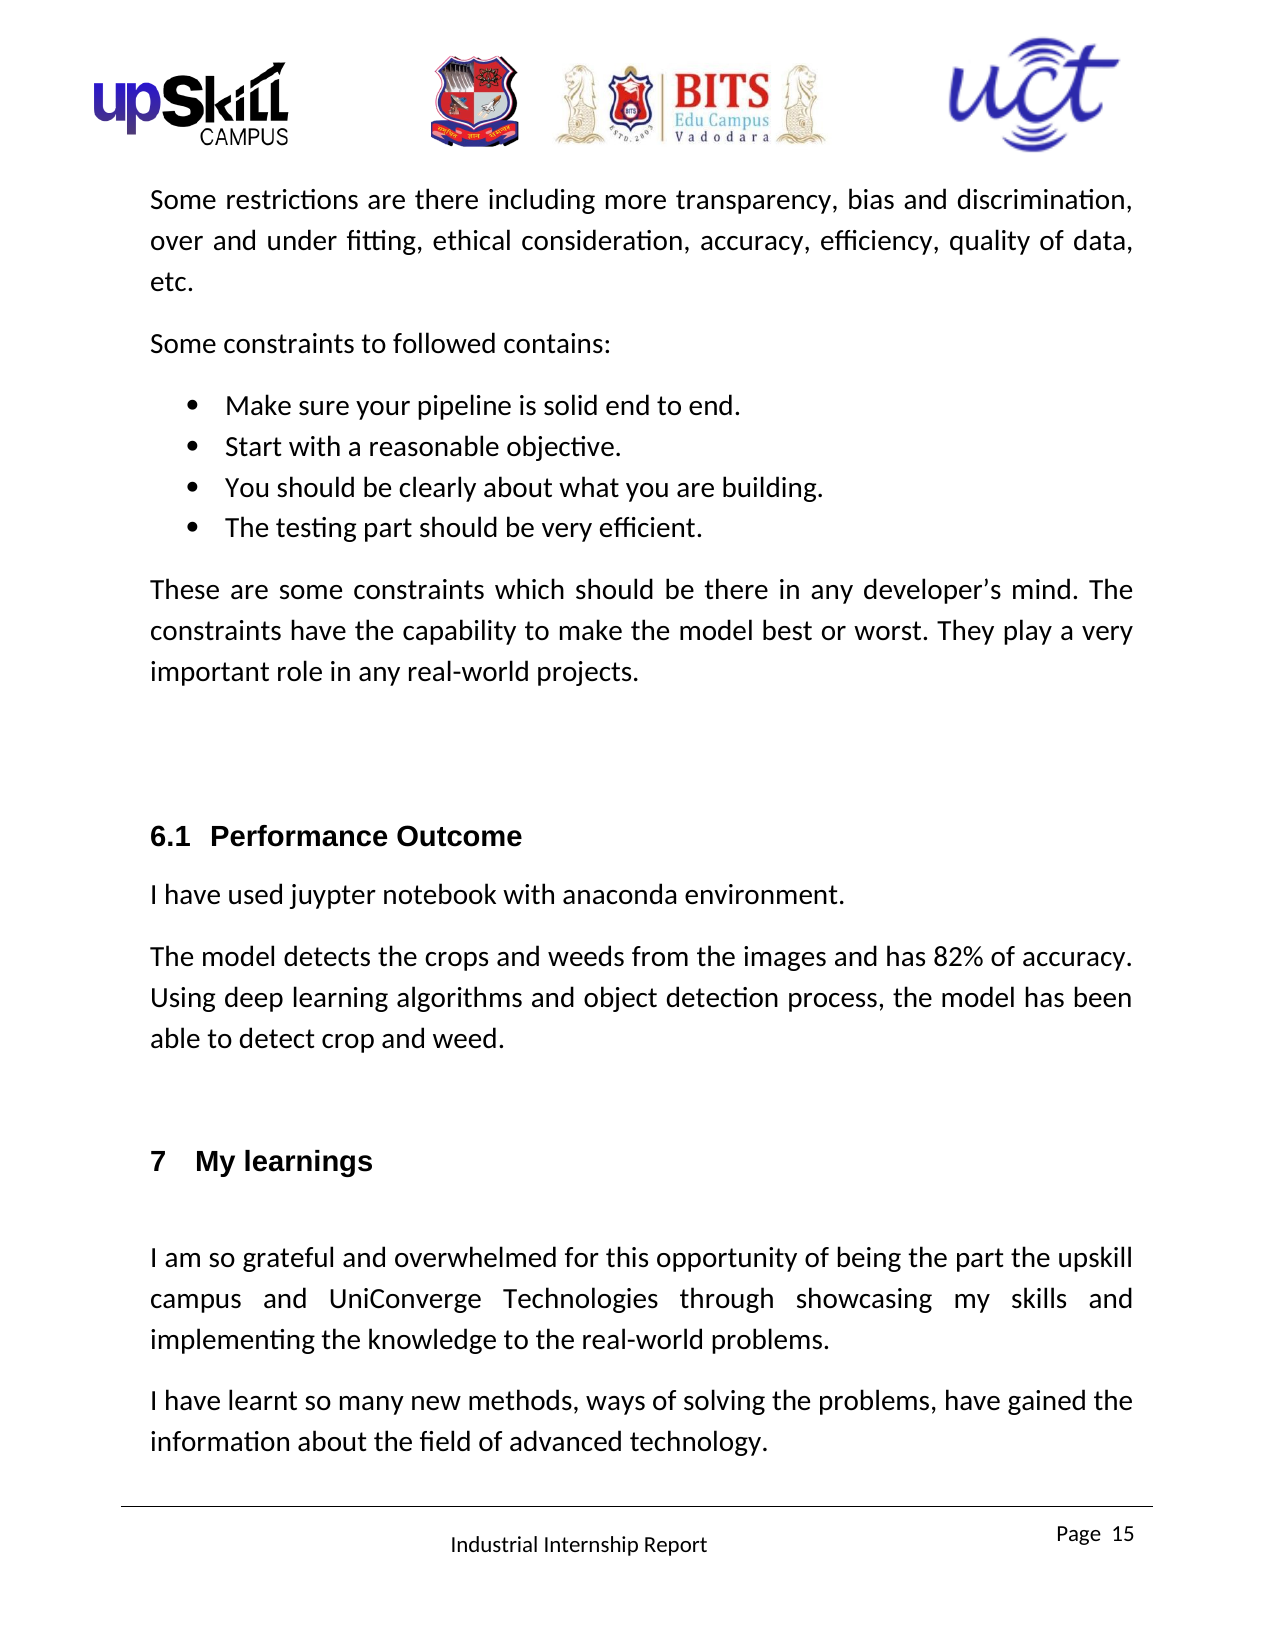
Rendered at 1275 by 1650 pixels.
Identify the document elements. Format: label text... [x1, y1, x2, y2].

list Make sure your pipeline is solid end to end. [187, 387, 1134, 422]
text Some restrictions are there including more transparency, bias and discrimination, over and under fitting, ethical consideration, accuracy, efficiency, quality of data, etc. [150, 181, 1134, 299]
list You should be clearly about what you are building. [187, 469, 1134, 504]
list Start with a reasonable objective. [187, 428, 1134, 463]
text I have learnt so many new methods, ways of solving the problems, have gained the information about the field of advanced technology. [150, 1382, 1134, 1459]
text Some constraints to followed contains: [150, 325, 1134, 361]
picture [531, 40, 832, 159]
text The model detects the crops and weeds from the images and has 82% of accuracy. Using deep learning algorithms and object detection process, the model has been able to detect crop and weed. [150, 938, 1134, 1056]
text These are some constraints which should be there in any developer’s mind. The constraints have the capability to make the model best or worst. They play a very important role in any real-world projects. [150, 571, 1134, 689]
subtitle Performance Outcome [150, 826, 1134, 851]
subtitle My learnings [150, 1143, 1134, 1177]
text I have used juypter notebook with anaconda environment. [150, 876, 1134, 912]
picture [430, 55, 519, 147]
list The testing part should be very efficient. [187, 509, 1134, 545]
picture [946, 28, 1125, 154]
text I am so grateful and overwhelmed for this opportunity of being the part the upskill campus and UniConverge Technologies through showcasing my skills and implementing the knowledge to the real-world problems. [150, 1239, 1134, 1356]
picture [85, 53, 289, 149]
